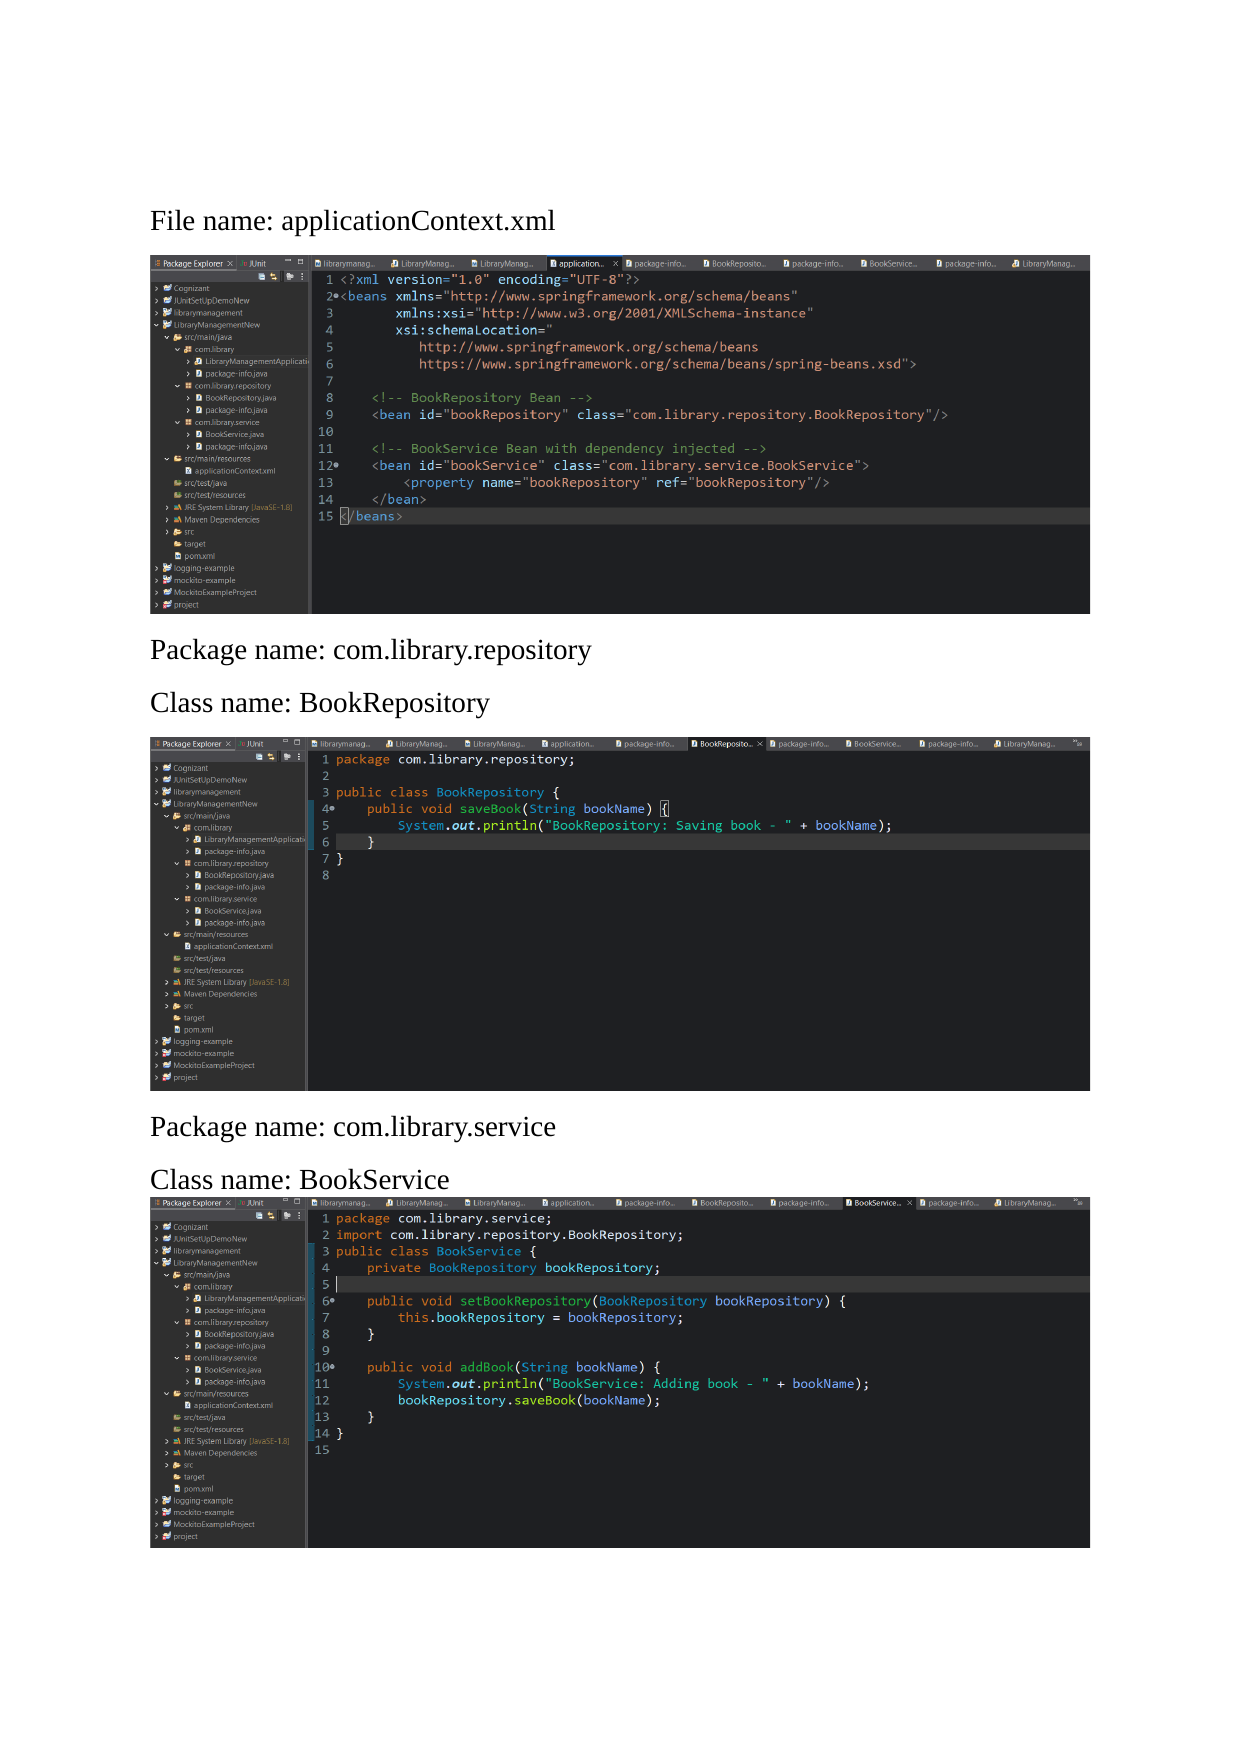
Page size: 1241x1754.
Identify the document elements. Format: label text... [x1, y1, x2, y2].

picture [150, 255, 1091, 614]
text Class name: BookService [150, 1162, 1090, 1197]
text File name: applicationContext.xml [150, 203, 1090, 236]
text Package name: com.library.service [150, 1109, 1090, 1143]
text Package name: com.library.repository [150, 632, 1090, 666]
picture [150, 737, 1091, 1091]
picture [150, 1197, 1091, 1548]
text Class name: BookRepository [150, 685, 1090, 718]
